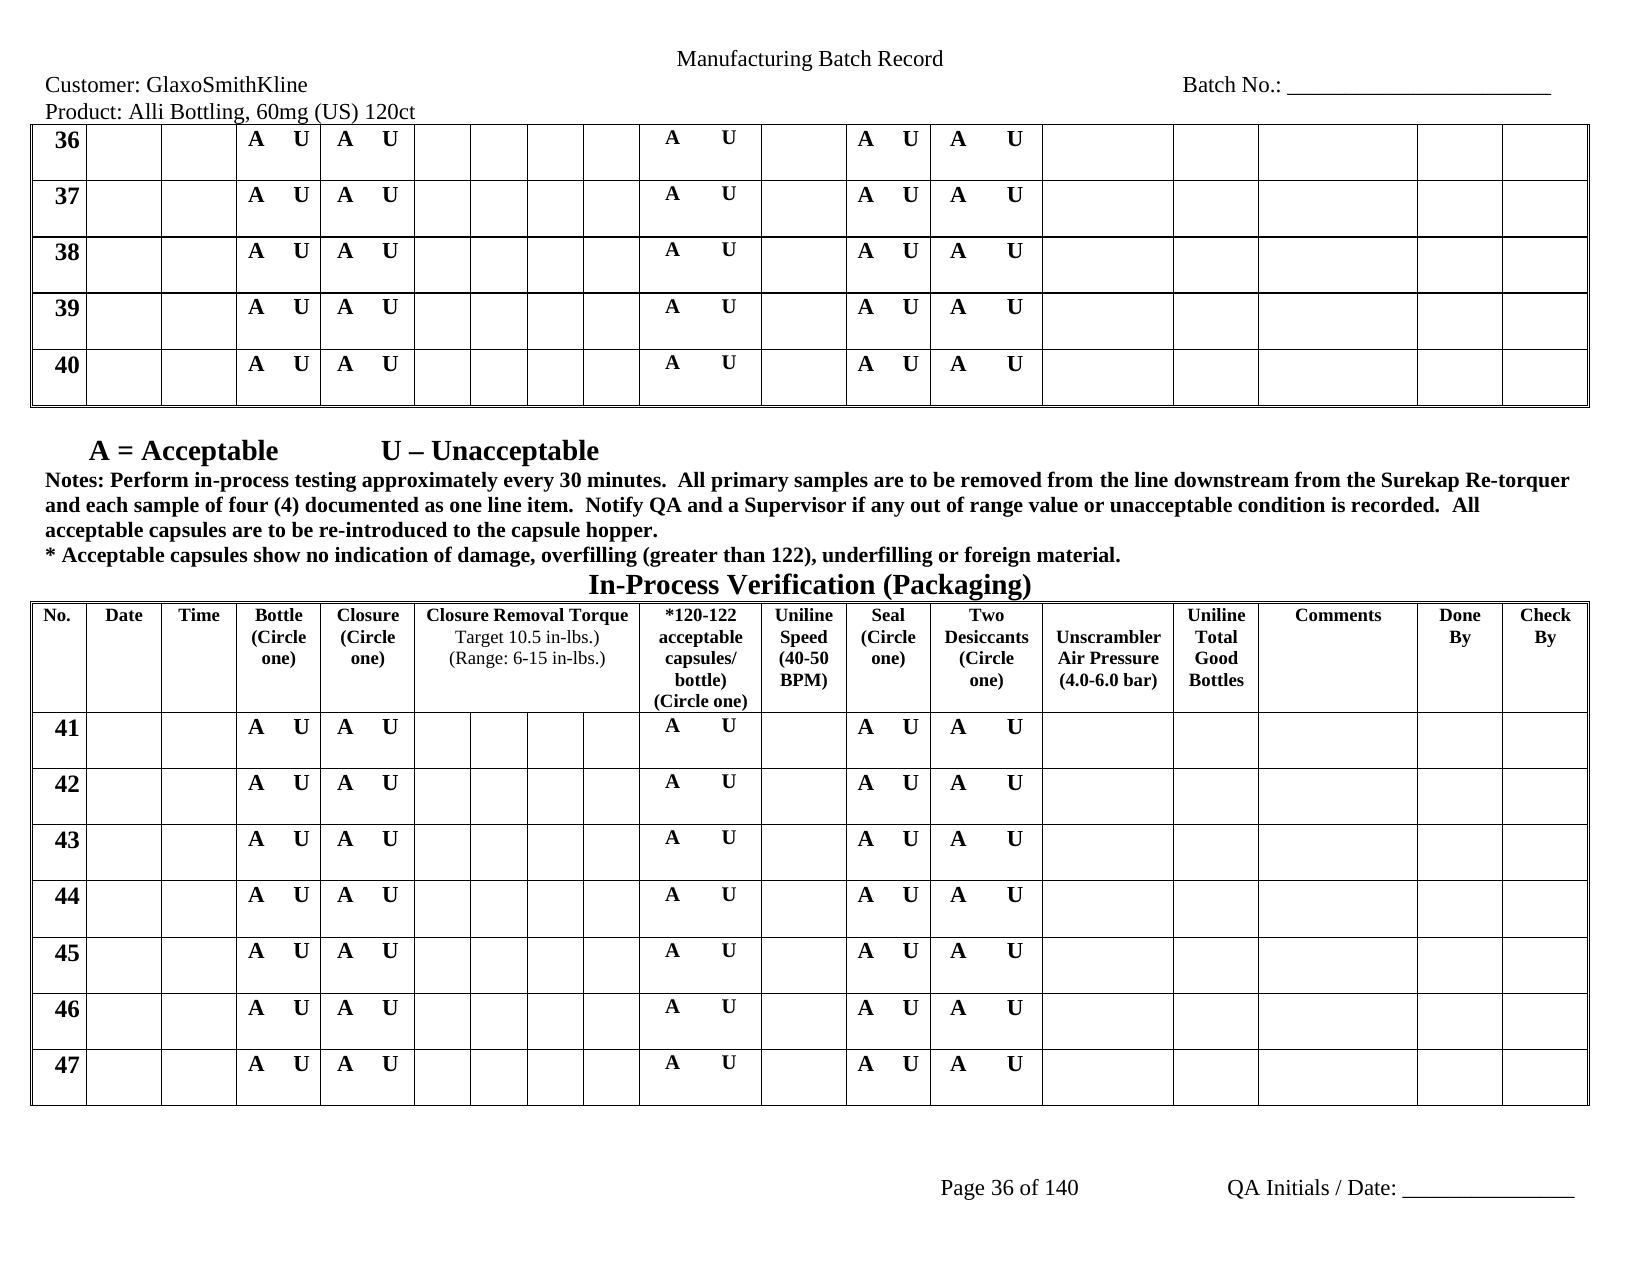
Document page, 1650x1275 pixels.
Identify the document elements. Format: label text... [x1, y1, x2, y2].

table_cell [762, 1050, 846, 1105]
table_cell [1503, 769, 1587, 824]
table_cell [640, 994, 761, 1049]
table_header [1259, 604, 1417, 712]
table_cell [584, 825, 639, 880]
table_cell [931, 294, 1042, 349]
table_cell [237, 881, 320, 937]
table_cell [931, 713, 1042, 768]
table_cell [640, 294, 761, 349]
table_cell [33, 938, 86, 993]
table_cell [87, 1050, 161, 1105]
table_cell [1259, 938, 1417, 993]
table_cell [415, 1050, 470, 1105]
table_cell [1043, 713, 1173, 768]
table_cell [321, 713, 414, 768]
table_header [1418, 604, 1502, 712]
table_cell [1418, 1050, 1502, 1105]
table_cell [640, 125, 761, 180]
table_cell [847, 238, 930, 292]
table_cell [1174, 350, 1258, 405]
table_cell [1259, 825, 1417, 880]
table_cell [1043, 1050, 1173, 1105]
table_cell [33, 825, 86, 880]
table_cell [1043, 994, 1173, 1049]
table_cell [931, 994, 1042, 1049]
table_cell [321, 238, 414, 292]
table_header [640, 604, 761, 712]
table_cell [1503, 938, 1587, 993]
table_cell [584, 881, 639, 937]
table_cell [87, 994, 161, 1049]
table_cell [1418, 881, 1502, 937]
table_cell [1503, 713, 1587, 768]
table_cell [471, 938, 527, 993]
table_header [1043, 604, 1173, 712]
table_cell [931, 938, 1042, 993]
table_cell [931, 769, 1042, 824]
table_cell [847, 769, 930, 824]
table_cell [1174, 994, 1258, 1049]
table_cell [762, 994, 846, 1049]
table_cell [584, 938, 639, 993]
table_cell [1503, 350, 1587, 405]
text * Acceptable capsules show no indication of damage, overfilling (greater than 122), underfilling or foreign material. [45, 542, 1575, 567]
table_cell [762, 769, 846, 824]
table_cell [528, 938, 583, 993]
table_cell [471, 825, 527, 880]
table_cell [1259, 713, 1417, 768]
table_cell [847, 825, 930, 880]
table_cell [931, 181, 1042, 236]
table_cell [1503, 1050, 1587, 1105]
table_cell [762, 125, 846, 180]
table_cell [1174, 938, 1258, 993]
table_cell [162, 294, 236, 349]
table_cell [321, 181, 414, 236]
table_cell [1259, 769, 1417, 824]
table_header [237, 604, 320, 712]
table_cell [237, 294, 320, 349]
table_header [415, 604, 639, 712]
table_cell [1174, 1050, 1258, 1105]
text In-Process Verification (Packaging) [45, 567, 1575, 601]
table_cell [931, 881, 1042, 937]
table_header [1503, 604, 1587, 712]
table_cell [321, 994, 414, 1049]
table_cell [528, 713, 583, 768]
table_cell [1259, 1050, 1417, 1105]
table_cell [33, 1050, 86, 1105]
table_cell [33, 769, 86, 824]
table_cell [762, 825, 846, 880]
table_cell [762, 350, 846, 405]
text Notes: Perform in-process testing approximately every 30 minutes. All primary samples are to be removed from the line downstream from the Surekap Re-torquer and each sample of four (4) documented as one line item. Notify QA and a Supervisor if any out of range value or unacceptable condition is recorded. All acceptable capsules are to be re-introduced to the capsule hopper. [45, 467, 1575, 542]
text A = Acceptable U – Unacceptable [45, 433, 1575, 467]
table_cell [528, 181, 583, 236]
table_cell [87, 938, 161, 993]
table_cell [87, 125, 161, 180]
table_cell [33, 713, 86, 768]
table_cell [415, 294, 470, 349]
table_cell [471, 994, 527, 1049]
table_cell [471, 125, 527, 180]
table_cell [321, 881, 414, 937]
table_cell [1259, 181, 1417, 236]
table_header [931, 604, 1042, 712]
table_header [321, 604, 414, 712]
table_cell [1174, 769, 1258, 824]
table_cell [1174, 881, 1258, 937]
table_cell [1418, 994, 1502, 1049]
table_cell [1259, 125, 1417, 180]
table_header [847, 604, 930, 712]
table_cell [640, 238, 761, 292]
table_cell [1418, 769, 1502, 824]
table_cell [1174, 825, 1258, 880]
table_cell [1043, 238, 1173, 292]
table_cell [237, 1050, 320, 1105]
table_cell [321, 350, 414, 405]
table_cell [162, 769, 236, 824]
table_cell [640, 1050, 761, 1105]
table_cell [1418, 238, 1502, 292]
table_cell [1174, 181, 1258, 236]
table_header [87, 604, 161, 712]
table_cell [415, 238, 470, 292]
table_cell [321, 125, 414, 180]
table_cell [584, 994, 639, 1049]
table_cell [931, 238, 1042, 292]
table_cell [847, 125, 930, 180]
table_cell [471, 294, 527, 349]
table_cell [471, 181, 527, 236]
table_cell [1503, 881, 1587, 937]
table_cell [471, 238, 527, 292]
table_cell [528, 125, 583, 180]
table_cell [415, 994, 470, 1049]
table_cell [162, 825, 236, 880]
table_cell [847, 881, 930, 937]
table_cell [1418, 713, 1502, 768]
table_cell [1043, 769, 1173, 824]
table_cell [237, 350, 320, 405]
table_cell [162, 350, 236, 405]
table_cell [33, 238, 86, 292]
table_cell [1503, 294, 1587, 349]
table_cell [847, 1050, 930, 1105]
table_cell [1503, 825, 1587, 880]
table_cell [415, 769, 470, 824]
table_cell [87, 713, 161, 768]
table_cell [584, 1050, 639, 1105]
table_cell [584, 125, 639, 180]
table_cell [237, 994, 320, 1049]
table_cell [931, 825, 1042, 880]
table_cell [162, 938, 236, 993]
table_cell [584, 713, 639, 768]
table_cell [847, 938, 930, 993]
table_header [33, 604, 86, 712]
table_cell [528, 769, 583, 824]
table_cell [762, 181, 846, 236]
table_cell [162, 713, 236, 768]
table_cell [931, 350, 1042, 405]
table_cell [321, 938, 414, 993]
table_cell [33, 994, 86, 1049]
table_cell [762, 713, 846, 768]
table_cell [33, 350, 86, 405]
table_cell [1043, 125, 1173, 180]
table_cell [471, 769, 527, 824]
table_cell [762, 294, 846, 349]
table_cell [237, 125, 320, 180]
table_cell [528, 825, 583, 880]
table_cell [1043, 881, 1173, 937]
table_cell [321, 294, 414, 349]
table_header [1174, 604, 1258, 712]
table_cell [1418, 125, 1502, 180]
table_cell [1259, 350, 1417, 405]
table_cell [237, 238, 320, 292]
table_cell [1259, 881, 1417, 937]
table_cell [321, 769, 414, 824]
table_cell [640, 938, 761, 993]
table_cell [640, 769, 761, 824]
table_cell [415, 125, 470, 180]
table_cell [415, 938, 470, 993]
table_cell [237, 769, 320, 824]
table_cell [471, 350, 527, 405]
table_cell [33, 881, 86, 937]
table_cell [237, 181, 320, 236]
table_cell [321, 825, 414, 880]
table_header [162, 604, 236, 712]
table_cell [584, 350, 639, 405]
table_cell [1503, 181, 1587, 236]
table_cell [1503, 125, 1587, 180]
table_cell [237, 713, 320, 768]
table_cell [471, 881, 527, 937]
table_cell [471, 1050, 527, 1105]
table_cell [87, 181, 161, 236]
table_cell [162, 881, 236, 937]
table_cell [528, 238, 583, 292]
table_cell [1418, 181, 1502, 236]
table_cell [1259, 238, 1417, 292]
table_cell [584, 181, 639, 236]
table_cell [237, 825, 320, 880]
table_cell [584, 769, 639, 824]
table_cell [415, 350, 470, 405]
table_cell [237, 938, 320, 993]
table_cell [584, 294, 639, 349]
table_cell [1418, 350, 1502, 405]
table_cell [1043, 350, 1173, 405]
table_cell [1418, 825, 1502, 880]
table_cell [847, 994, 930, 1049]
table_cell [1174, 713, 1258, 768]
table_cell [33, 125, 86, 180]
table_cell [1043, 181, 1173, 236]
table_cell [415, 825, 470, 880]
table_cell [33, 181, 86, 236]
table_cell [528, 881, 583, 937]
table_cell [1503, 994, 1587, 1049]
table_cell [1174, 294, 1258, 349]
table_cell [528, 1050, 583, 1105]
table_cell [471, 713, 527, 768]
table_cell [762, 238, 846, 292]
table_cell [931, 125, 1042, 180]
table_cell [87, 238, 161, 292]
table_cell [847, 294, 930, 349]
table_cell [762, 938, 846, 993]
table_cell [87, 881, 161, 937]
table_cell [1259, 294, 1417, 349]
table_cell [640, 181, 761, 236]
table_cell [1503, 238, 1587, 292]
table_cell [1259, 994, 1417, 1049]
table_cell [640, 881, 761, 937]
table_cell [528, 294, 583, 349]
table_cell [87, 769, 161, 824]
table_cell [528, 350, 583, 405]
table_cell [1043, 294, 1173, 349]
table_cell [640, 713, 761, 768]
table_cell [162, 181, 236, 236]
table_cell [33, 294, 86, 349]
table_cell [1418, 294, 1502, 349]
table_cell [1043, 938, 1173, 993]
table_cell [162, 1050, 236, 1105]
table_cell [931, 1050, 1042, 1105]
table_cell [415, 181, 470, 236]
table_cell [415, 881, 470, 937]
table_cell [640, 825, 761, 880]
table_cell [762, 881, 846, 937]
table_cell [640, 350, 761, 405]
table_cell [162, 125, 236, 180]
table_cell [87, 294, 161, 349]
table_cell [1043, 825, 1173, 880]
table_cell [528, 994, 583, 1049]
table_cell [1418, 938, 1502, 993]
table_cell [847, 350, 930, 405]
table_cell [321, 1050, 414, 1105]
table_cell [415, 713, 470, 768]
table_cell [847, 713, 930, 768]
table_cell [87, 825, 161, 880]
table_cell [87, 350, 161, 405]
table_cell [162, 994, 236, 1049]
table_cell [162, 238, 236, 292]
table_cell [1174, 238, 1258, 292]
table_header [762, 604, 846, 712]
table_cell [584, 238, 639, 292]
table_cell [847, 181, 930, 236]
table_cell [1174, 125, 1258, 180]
